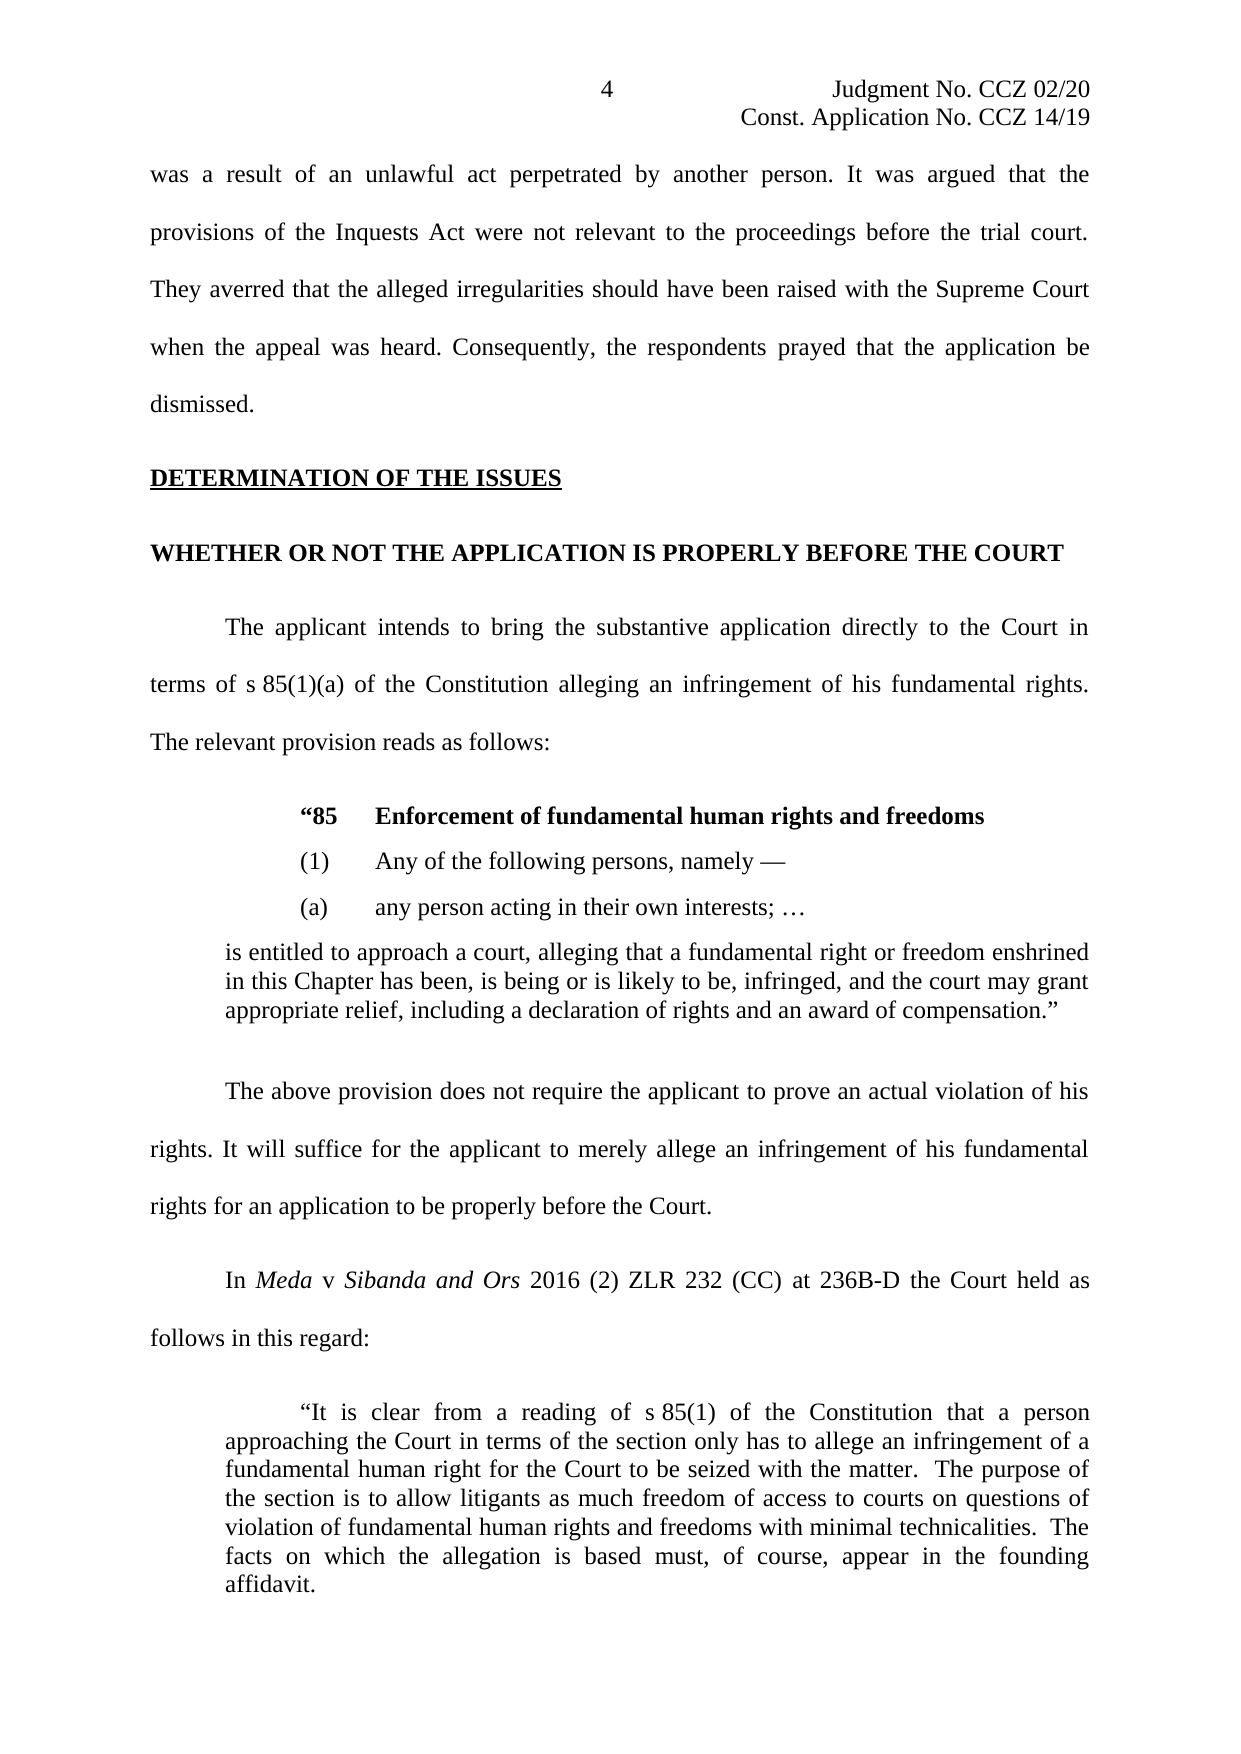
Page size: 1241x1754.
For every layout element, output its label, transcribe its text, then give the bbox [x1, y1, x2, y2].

text is entitled to approach a court, alleging that a fundamental right or freedom enshrined in this Chapter has been, is being or is likely to be, infringed, and the court may grant appropriate relief, including a declaration of rights and an award of compensation.” [225, 937, 1090, 1023]
text “85 Enforcement of fundamental human rights and freedoms [225, 801, 1090, 830]
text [150, 159, 1090, 418]
text The applicant intends to bring the substantive application directly to the Court in terms of s 85(1)(a) of the Constitution alleging an infringement of his fundamental rights. The relevant provision reads as follows: [150, 612, 1090, 756]
text DETERMINATION OF THE ISSUES [150, 463, 1090, 492]
text (a) any person acting in their own interests; … [300, 892, 1090, 921]
text (1) Any of the following persons, namely — [225, 846, 1090, 875]
text “It is clear from a reading of s 85(1) of the Constitution that a person approaching the Court in terms of the section only has to allege an infringement of a fundamental human right for the Court to be seized with the matter. The purpose of the section is to allow litigants as much freedom of access to courts on questions of violation of fundamental human rights and freedoms with minimal technicalities. The facts on which the allegation is based must, of course, appear in the founding affidavit. [225, 1397, 1090, 1598]
text In Meda v Sibanda and Ors 2016 (2) ZLR 232 (CC) at 236B-D the Court held as follows in this regard: [150, 1265, 1090, 1352]
text The above provision does not require the applicant to prove an actual violation of his rights. It will suffice for the applicant to merely allege an infringement of his fundamental rights for an application to be properly before the Court. [150, 1076, 1090, 1220]
text WHETHER OR NOT THE APPLICATION IS PROPERLY BEFORE THE COURT [150, 538, 1090, 566]
